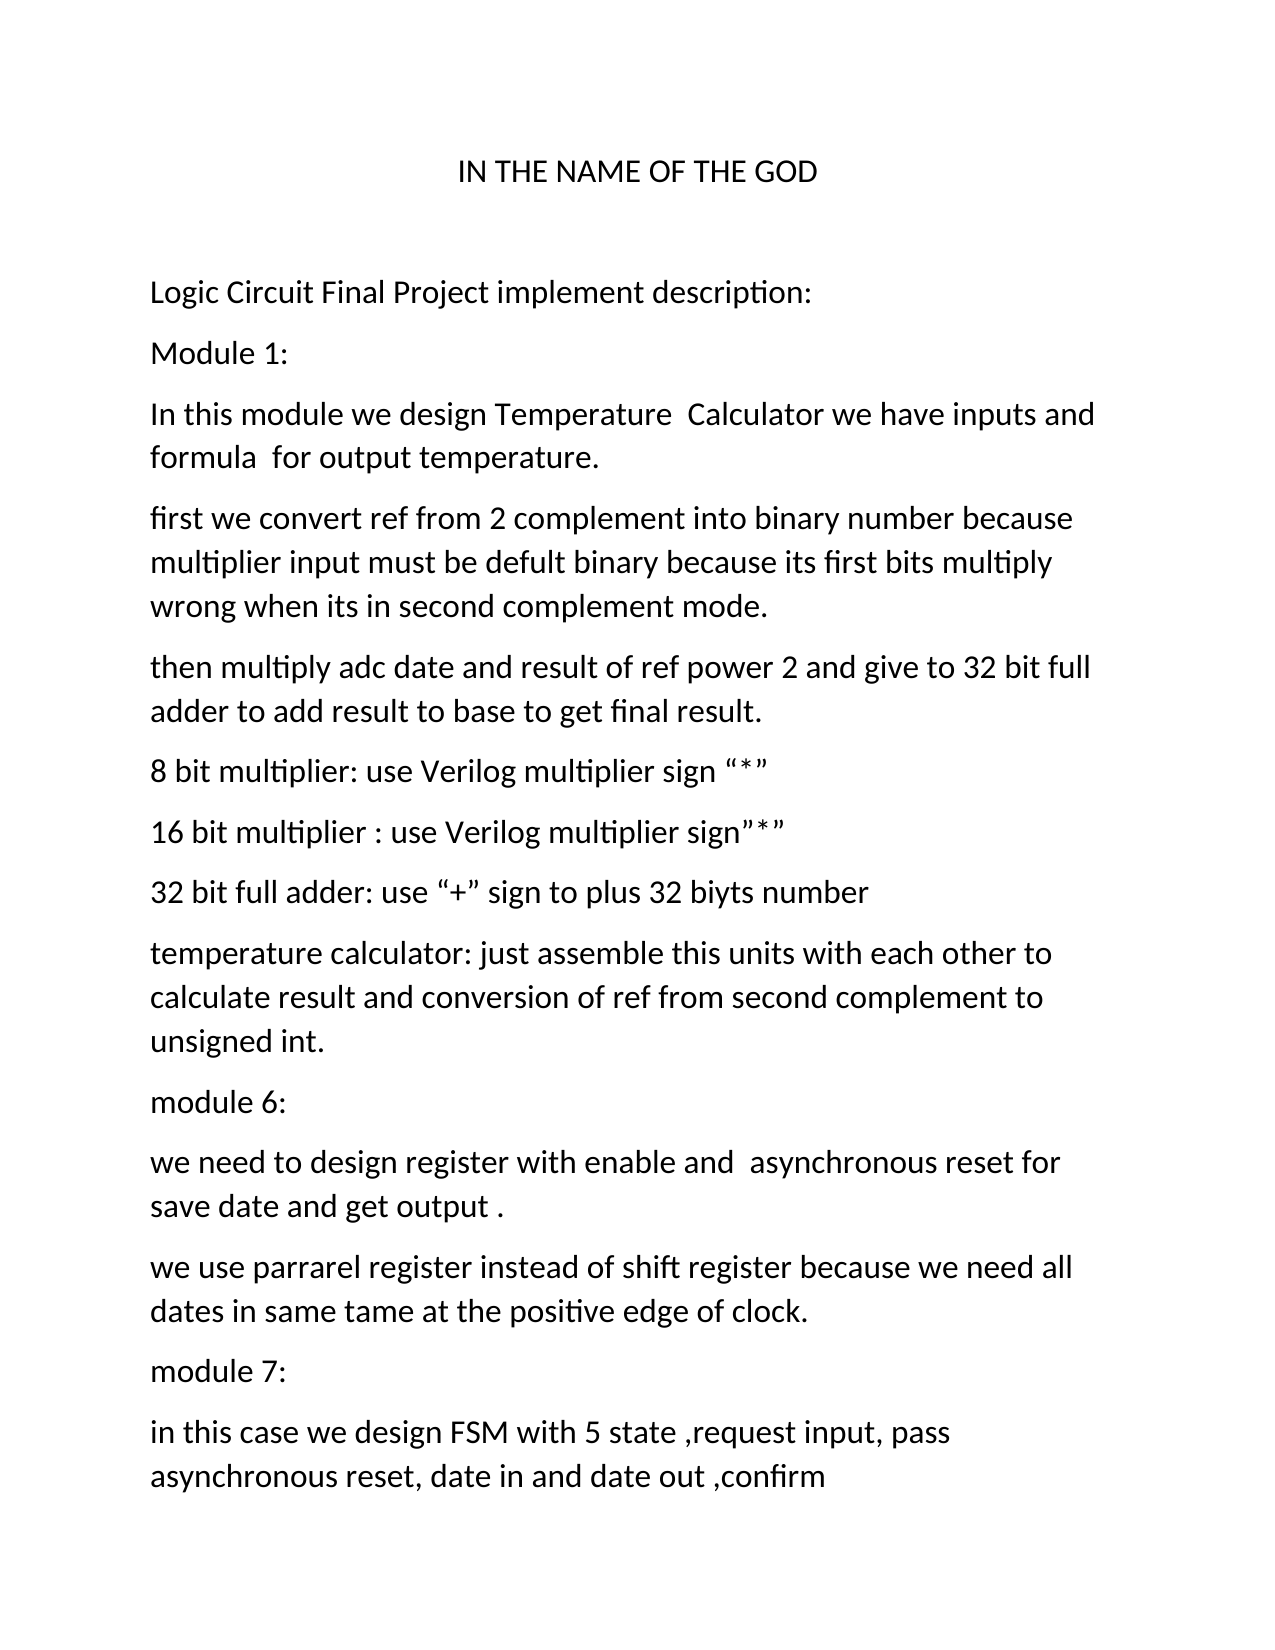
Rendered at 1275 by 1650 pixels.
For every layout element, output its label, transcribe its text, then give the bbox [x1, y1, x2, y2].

text module 7: [150, 1350, 1125, 1391]
text temperature calculator: just assemble this units with each other to calculate result and conversion of ref from second complement to unsigned int. [150, 932, 1125, 1061]
text Module 1: [150, 332, 1125, 373]
text 32 bit full adder: use “+” sign to plus 32 biyts number [150, 871, 1125, 912]
text IN THE NAME OF THE GOD [150, 150, 1125, 191]
text then multiply adc date and result of ref power 2 and give to 32 bit full adder to add result to base to get final result. [150, 646, 1125, 730]
text module 6: [150, 1081, 1125, 1121]
text In this module we design Temperature Calculator we have inputs and formula for output temperature. [150, 392, 1125, 477]
text 16 bit multiplier : use Verilog multiplier sign”*” [150, 811, 1125, 852]
text we use parrarel register instead of shift register because we need all dates in same tame at the positive edge of clock. [150, 1246, 1125, 1331]
text we need to design register with enable and asynchronous reset for save date and get output . [150, 1141, 1125, 1226]
text first we convert ref from 2 complement into binary number because multiplier input must be defult binary because its first bits multiply wrong when its in second complement mode. [150, 497, 1125, 626]
text 8 bit multiplier: use Verilog multiplier sign “*” [150, 750, 1125, 791]
text in this case we design FSM with 5 state ,request input, pass asynchronous reset, date in and date out ,confirm [150, 1411, 1125, 1496]
text Logic Circuit Final Project implement description: [150, 271, 1125, 312]
